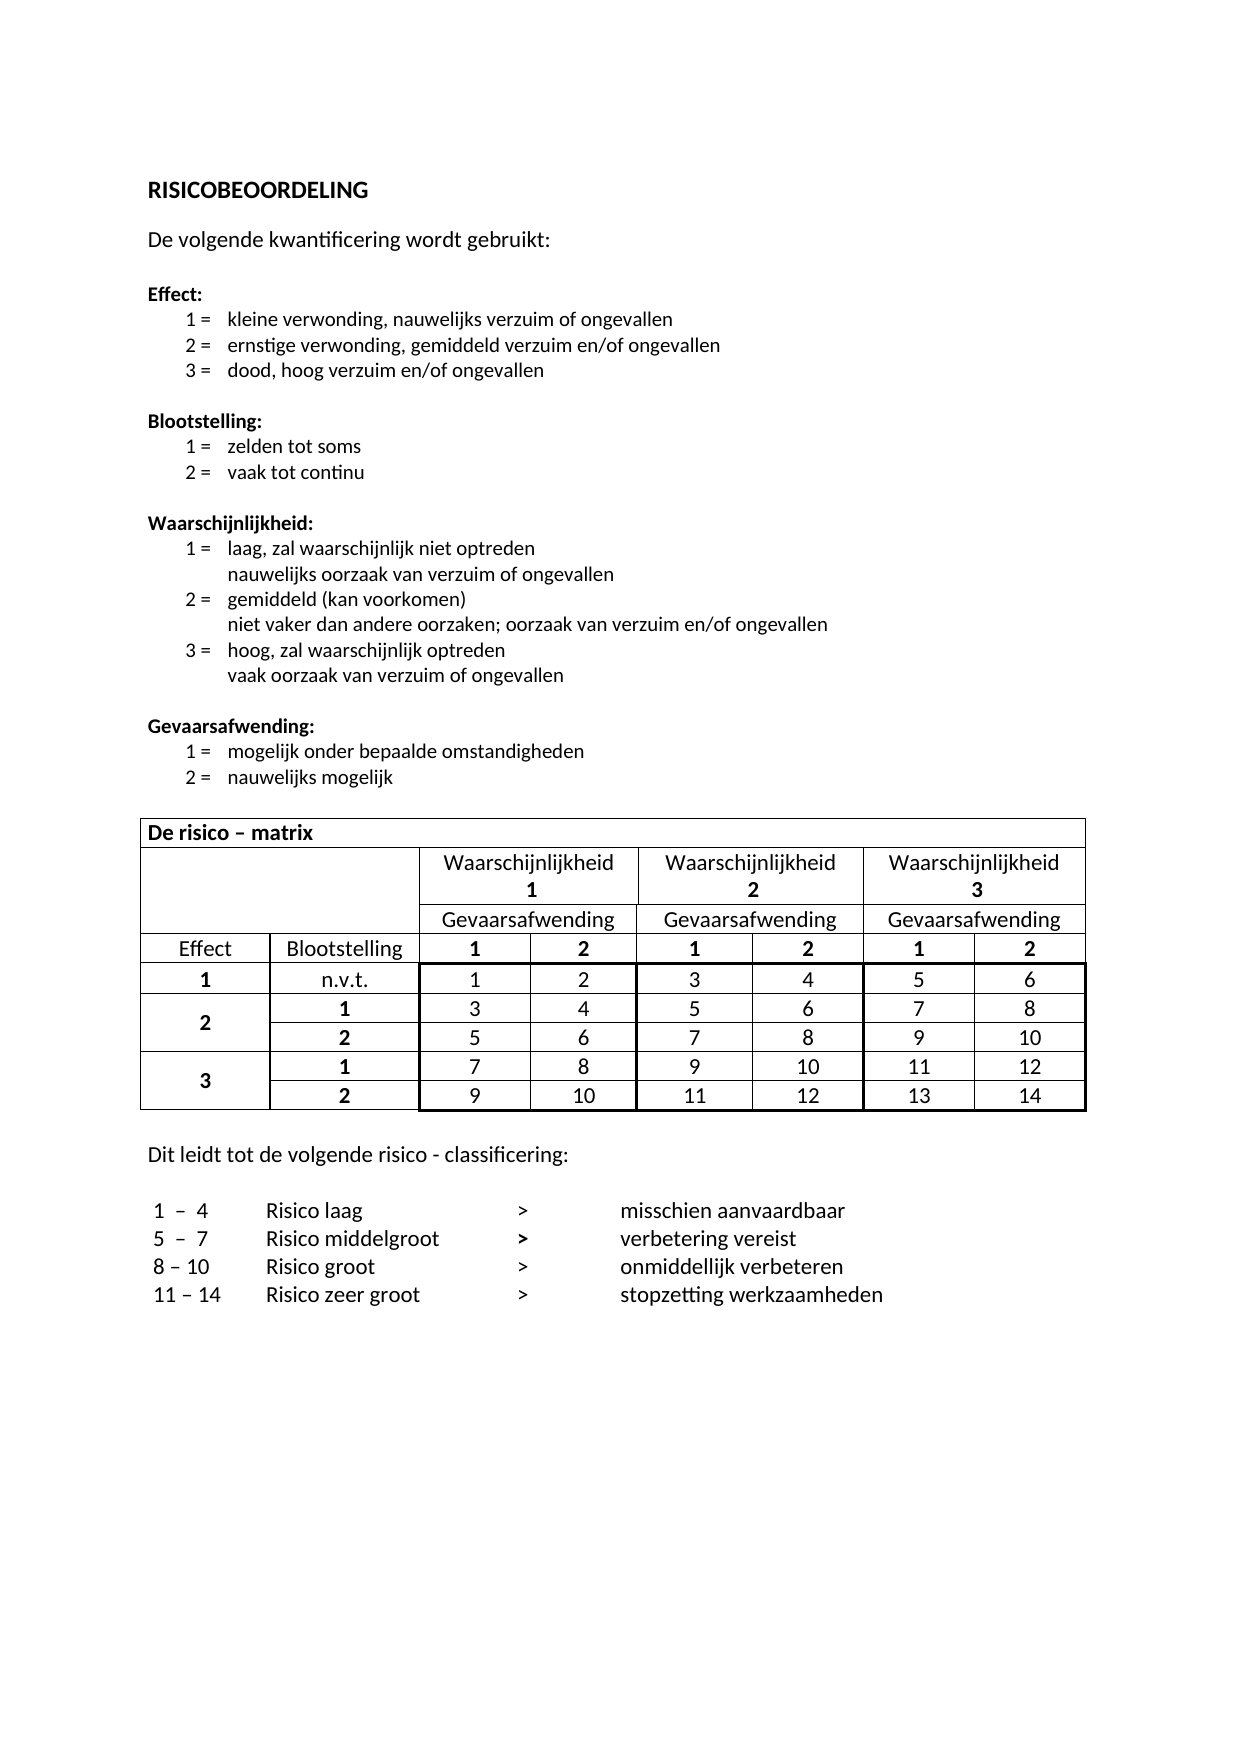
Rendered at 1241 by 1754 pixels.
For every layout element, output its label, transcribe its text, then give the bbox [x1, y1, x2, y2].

list laag, zal waarschijnlijk niet optreden nauwelijks oorzaak van verzuim of ongevallen [185, 535, 1092, 586]
table_cell [141, 848, 419, 933]
text Effect: [148, 281, 1092, 307]
text 8 – 10 Risico groot > onmiddellijk verbeteren [148, 1252, 1092, 1280]
table_cell 14 [975, 1081, 1084, 1109]
table_cell 2 [141, 994, 269, 1051]
table_cell Gevaarsafwending [637, 905, 863, 933]
text RISICOBEOORDELING [148, 174, 1092, 205]
text 1 – 4 Risico laag > misschien aanvaardbaar [148, 1196, 1092, 1224]
table_cell 3 [141, 1052, 269, 1109]
table_cell 6 [753, 994, 862, 1022]
list kleine verwonding, nauwelijks verzuim of ongevallen [185, 307, 1092, 332]
table_cell 5 [638, 994, 752, 1022]
table_cell 8 [753, 1023, 862, 1051]
table_cell Waarschijnlijkheid 2 [639, 848, 863, 904]
list gemiddeld (kan voorkomen) niet vaker dan andere oorzaken; oorzaak van verzuim en/of ongevallen [185, 586, 1092, 637]
table_cell 3 [638, 965, 752, 993]
table_cell 8 [975, 994, 1084, 1022]
text 5 – 7 Risico middelgroot > verbetering vereist [148, 1224, 1092, 1252]
table_cell 2 [531, 934, 636, 962]
table_cell 1 [271, 1052, 418, 1080]
table_cell Gevaarsafwending [864, 905, 1085, 933]
table_cell 1 [637, 934, 752, 962]
table_cell 5 [421, 1023, 530, 1051]
table_cell 9 [638, 1052, 752, 1080]
list nauwelijks mogelijk [185, 764, 1092, 789]
text 11 – 14 Risico zeer groot > stopzetting werkzaamheden [148, 1280, 1092, 1308]
table_cell 2 [975, 934, 1085, 962]
table_cell 1 [420, 934, 530, 962]
text Dit leidt tot de volgende risico - classificering: [148, 1140, 1092, 1168]
table_cell 2 [271, 1081, 418, 1109]
table_header De risico – matrix [141, 819, 1085, 847]
table_cell 6 [975, 965, 1084, 993]
list mogelijk onder bepaalde omstandigheden [185, 739, 1092, 764]
table_cell 7 [638, 1023, 752, 1051]
table_cell Waarschijnlijkheid 3 [864, 848, 1085, 904]
table_cell 13 [865, 1081, 974, 1109]
table_cell 6 [531, 1023, 635, 1051]
table_cell Waarschijnlijkheid 1 [420, 848, 638, 904]
list hoog, zal waarschijnlijk optreden vaak oorzaak van verzuim of ongevallen [185, 637, 1092, 688]
table_cell 2 [531, 965, 635, 993]
table_cell 7 [865, 994, 974, 1022]
table_cell Effect [141, 934, 269, 962]
table_cell 9 [421, 1081, 530, 1109]
table_cell 1 [141, 963, 269, 993]
table_cell n.v.t. [271, 963, 418, 993]
table_cell 10 [531, 1081, 635, 1109]
table_cell 5 [865, 965, 974, 993]
list zelden tot soms [185, 434, 1092, 459]
table_cell 4 [531, 994, 635, 1022]
table_cell 2 [753, 934, 863, 962]
table_cell 7 [421, 1052, 530, 1080]
table_cell 9 [865, 1023, 974, 1051]
table_cell Blootstelling [271, 934, 419, 962]
text De volgende kwantificering wordt gebruikt: [148, 225, 1092, 253]
table_cell 1 [421, 965, 530, 993]
table_cell 2 [271, 1023, 418, 1051]
table_cell 1 [271, 994, 418, 1022]
list dood, hoog verzuim en/of ongevallen [185, 357, 1092, 383]
table_cell 10 [753, 1052, 862, 1080]
table_cell 10 [975, 1023, 1084, 1051]
text Waarschijnlijkheid: [148, 510, 1092, 535]
table_cell 3 [421, 994, 530, 1022]
table_cell 11 [865, 1052, 974, 1080]
table_cell 12 [753, 1081, 862, 1109]
text Gevaarsafwending: [148, 713, 1092, 739]
table_cell 8 [531, 1052, 635, 1080]
text Blootstelling: [148, 408, 1092, 434]
table_cell 12 [975, 1052, 1084, 1080]
table_cell 11 [638, 1081, 752, 1109]
list ernstige verwonding, gemiddeld verzuim en/of ongevallen [185, 332, 1092, 357]
list vaak tot continu [185, 459, 1092, 484]
table_cell 1 [864, 934, 974, 962]
table_cell Gevaarsafwending [420, 905, 636, 933]
table_cell 4 [753, 965, 862, 993]
